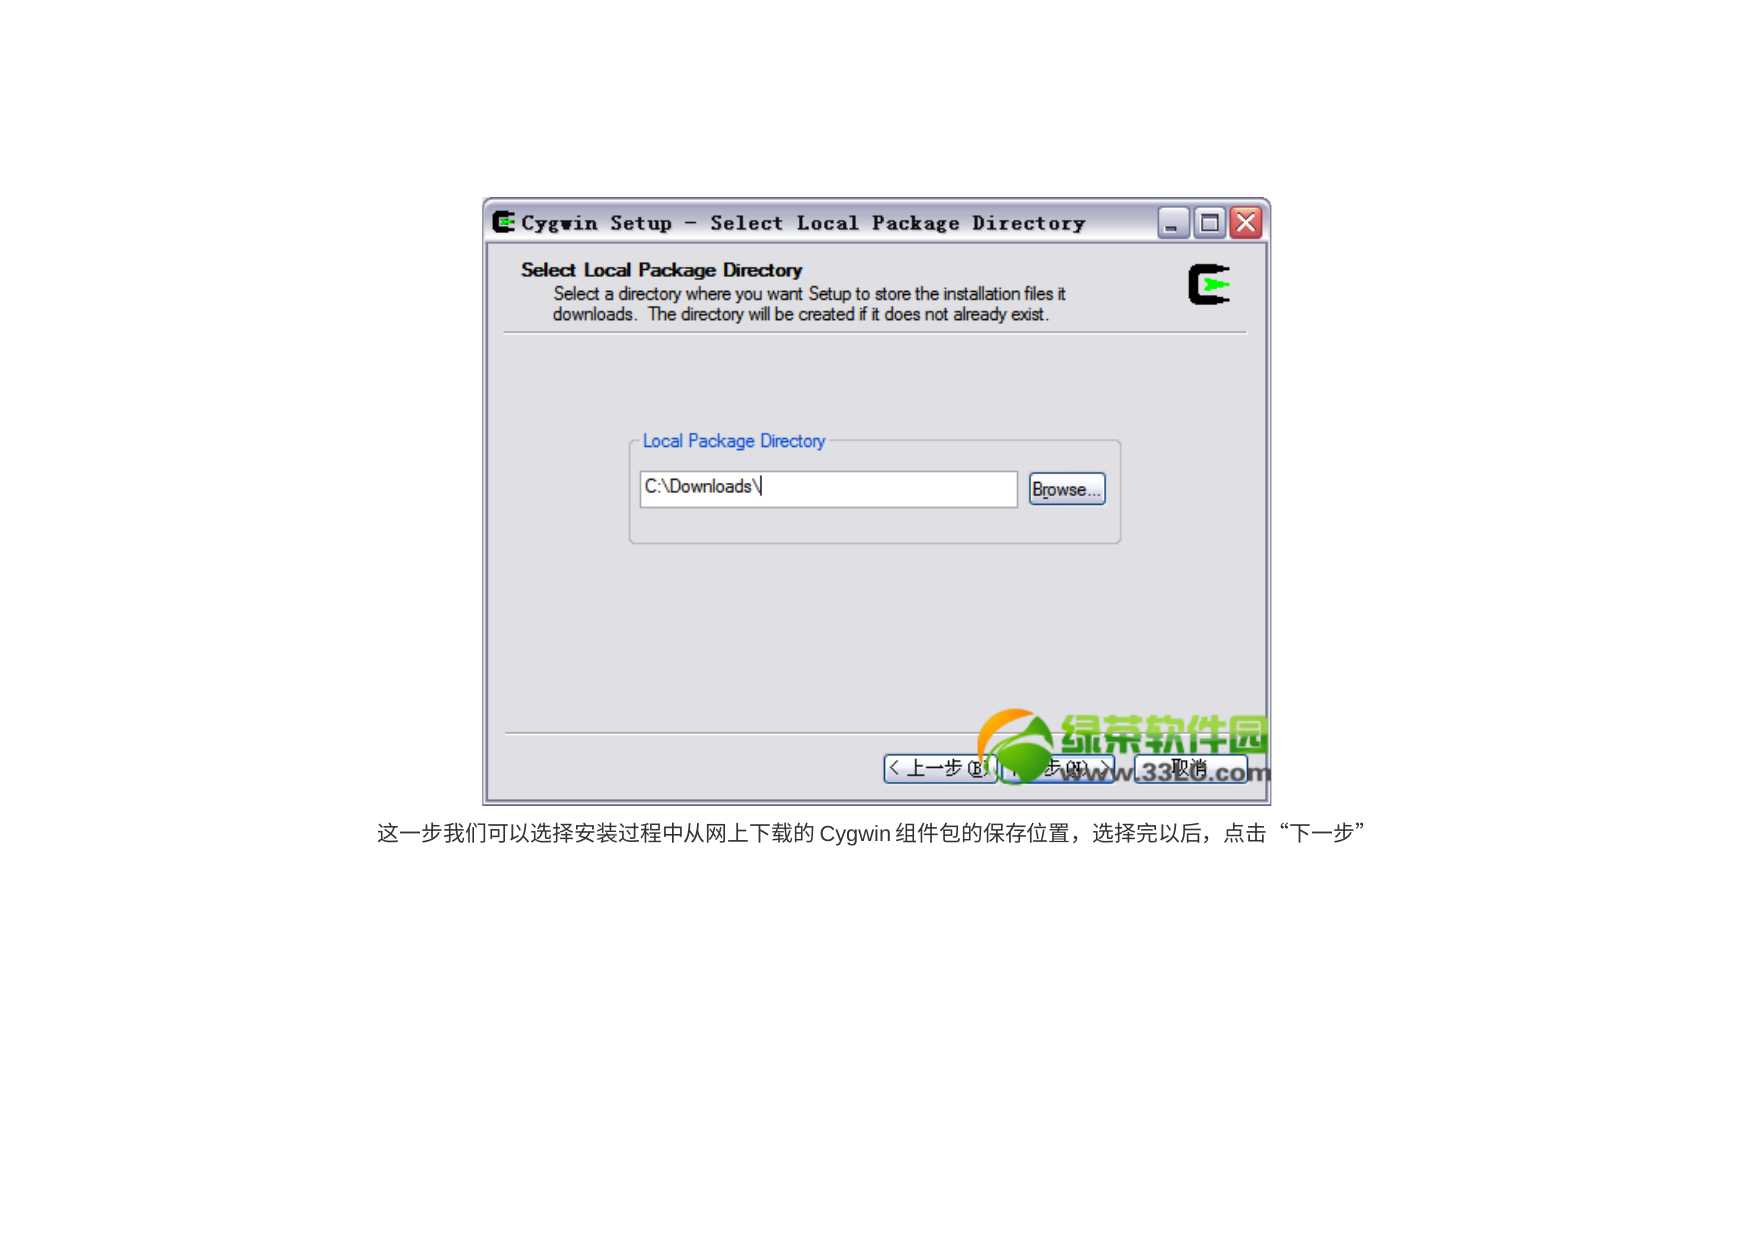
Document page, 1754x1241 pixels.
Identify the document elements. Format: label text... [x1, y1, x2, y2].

picture [482, 197, 1272, 806]
